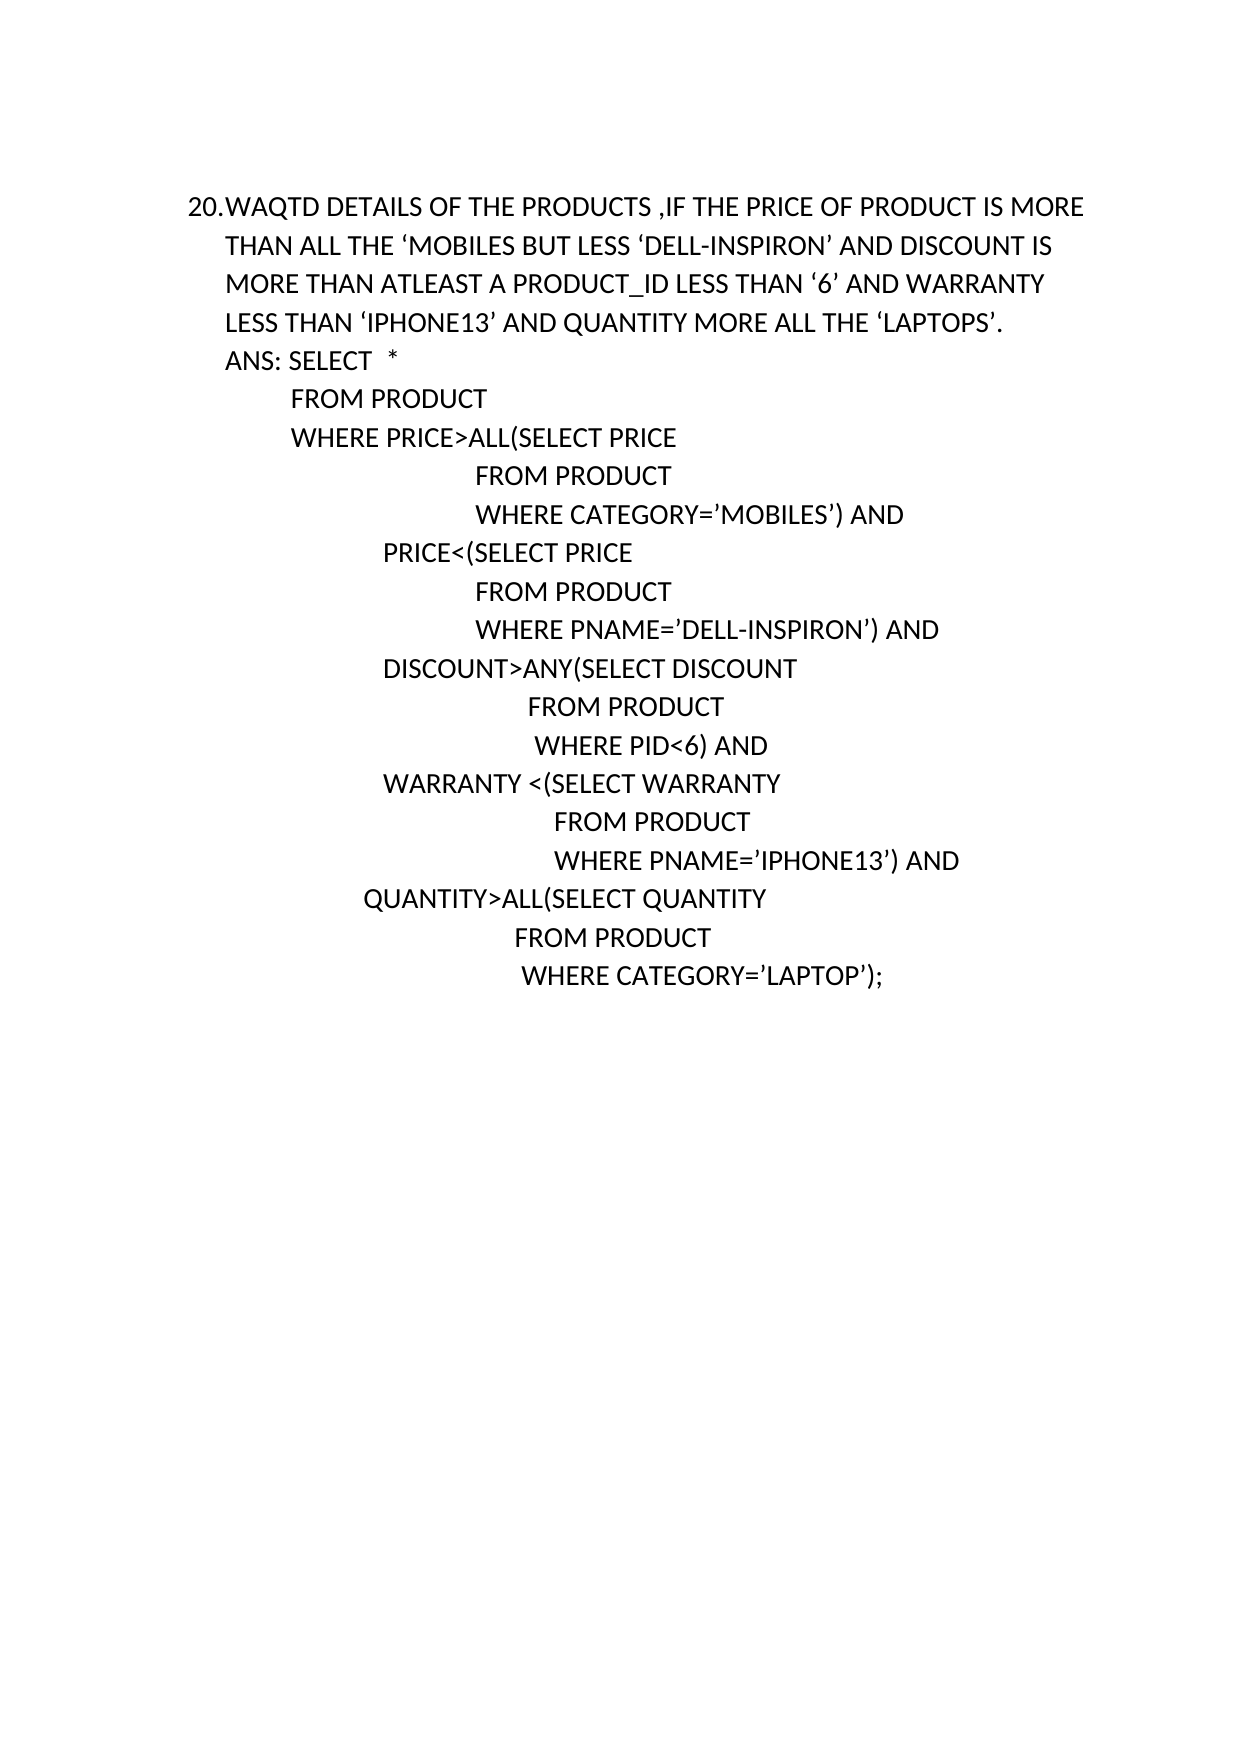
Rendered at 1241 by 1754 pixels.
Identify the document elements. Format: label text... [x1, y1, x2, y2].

list QUANTITY>ALL(SELECT QUANTITY [225, 880, 1090, 916]
list WHERE PNAME=’IPHONE13’) AND [225, 842, 1090, 877]
list WARRANTY <(SELECT WARRANTY [225, 765, 1090, 801]
list FROM PRODUCT [225, 919, 1090, 954]
list WHERE PID<6) AND [225, 727, 1090, 762]
list PRICE<(SELECT PRICE [225, 534, 1090, 570]
list FROM PRODUCT [225, 573, 1090, 608]
list FROM PRODUCT [225, 688, 1090, 724]
list FROM PRODUCT [225, 803, 1090, 839]
list WHERE PRICE>ALL(SELECT PRICE [225, 419, 1090, 455]
list WHERE CATEGORY=’MOBILES’) AND [225, 496, 1090, 532]
list FROM PRODUCT [225, 381, 1090, 416]
list FROM PRODUCT [225, 457, 1090, 493]
list WAQTD DETAILS OF THE PRODUCTS ,IF THE PRICE OF PRODUCT IS MORE THAN ALL THE ‘MOBILES BUT LESS ‘DELL-INSPIRON’ AND DISCOUNT IS MORE THAN ATLEAST A PRODUCT_ID LESS THAN ‘6’ AND WARRANTY LESS THAN ‘IPHONE13’ AND QUANTITY MORE ALL THE ‘LAPTOPS’. [187, 188, 1090, 339]
list DISCOUNT>ANY(SELECT DISCOUNT [225, 650, 1090, 685]
list WHERE CATEGORY=’LAPTOP’); [225, 957, 1090, 993]
list WHERE PNAME=’DELL-INSPIRON’) AND [225, 611, 1090, 647]
list ANS: SELECT * [225, 342, 1090, 378]
